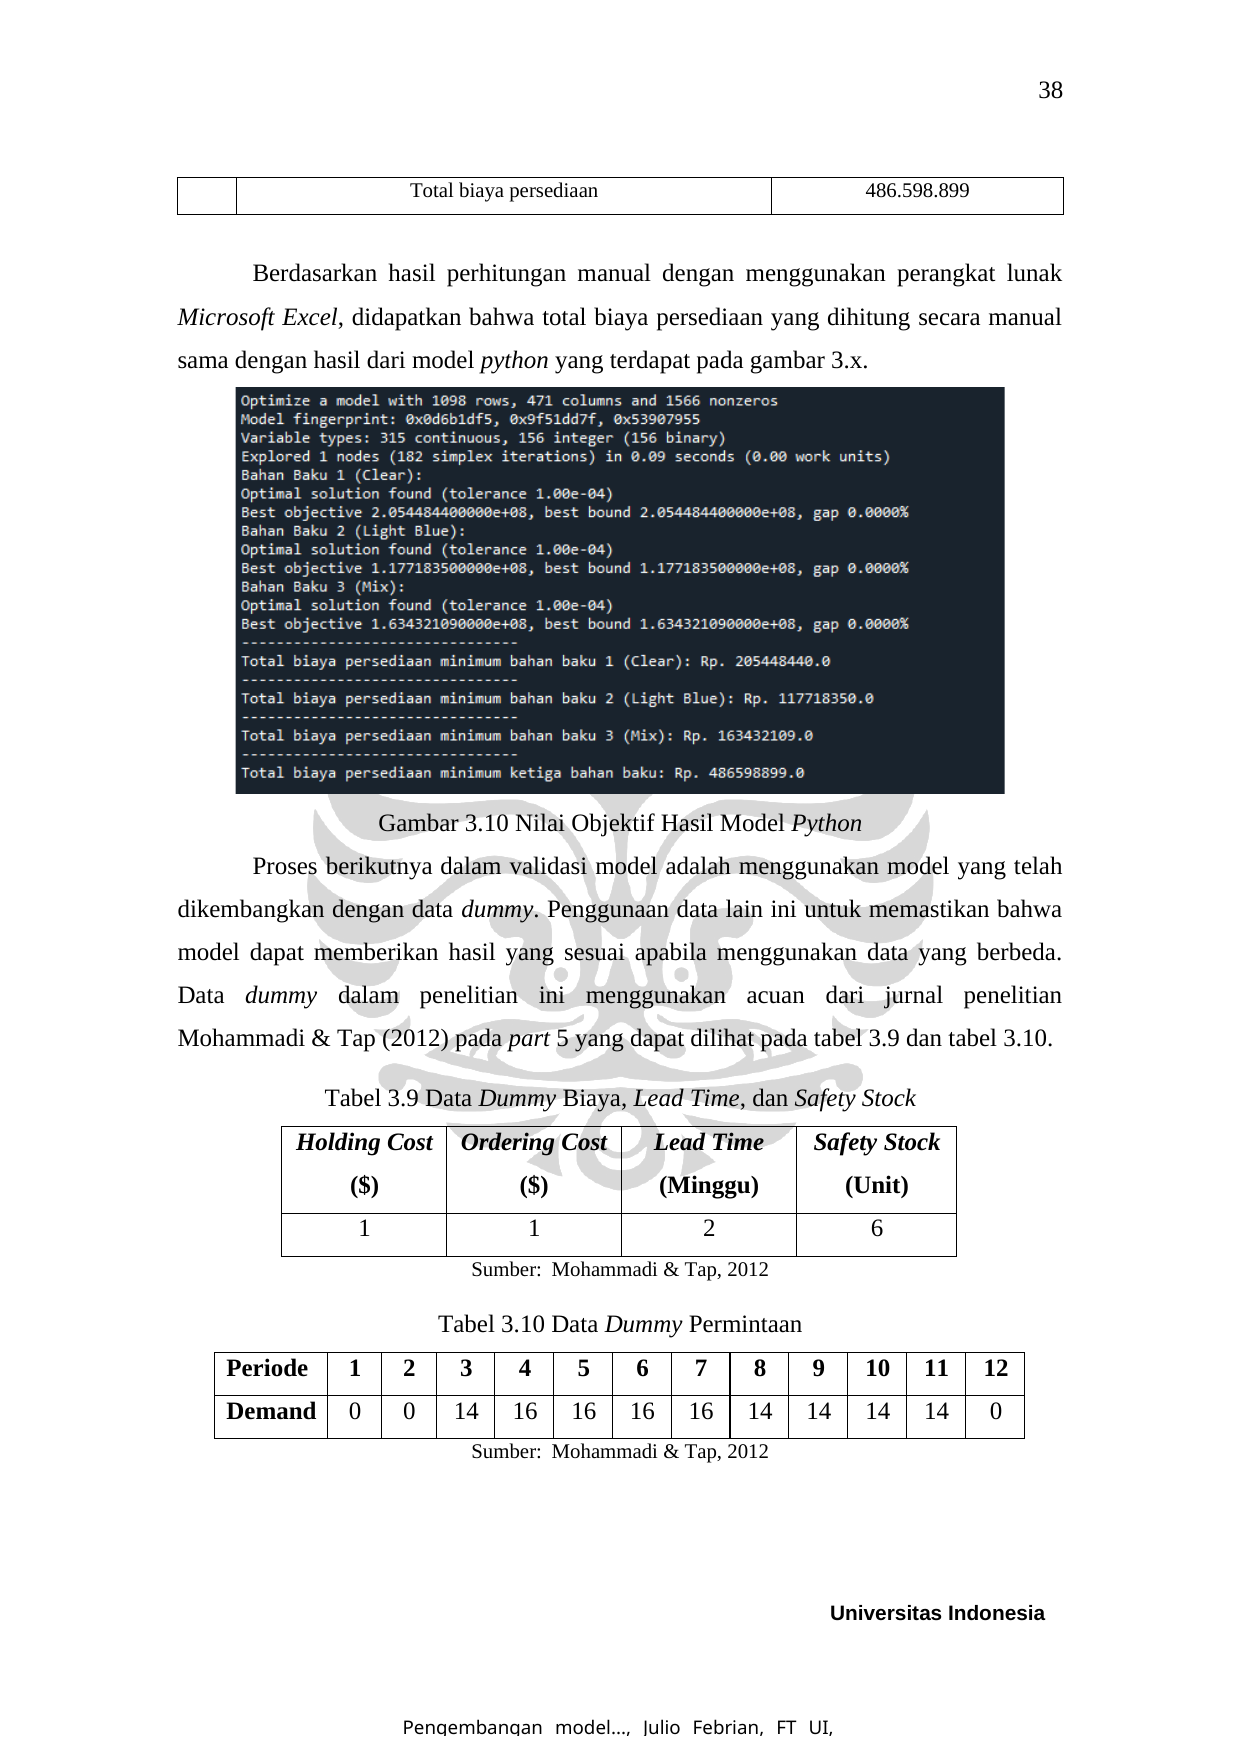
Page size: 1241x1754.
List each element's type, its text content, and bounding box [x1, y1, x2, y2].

table_header 7 [672, 1353, 729, 1395]
table_header 10 [848, 1353, 906, 1395]
table_header Lead Time (Minggu) [622, 1127, 796, 1212]
table_cell 16 [495, 1396, 553, 1438]
table_cell Demand [215, 1396, 327, 1438]
table_header 9 [789, 1353, 847, 1395]
table_cell 16 [672, 1396, 729, 1438]
table_cell 2 [622, 1214, 796, 1256]
text Gambar 3.10 Nilai Objektif Hasil Model Python [177, 808, 1063, 837]
table_cell 16 [554, 1396, 612, 1438]
table_cell 0 [328, 1396, 381, 1438]
picture [235, 387, 1005, 794]
table_cell 14 [907, 1396, 965, 1438]
table_header 2 [382, 1353, 436, 1395]
table_header 12 [966, 1353, 1024, 1395]
table_header Holding Cost ($) [282, 1127, 446, 1212]
table_cell 6 [797, 1214, 956, 1256]
table_header 5 [554, 1353, 612, 1395]
table_cell [178, 178, 236, 214]
table_header Ordering Cost ($) [447, 1127, 621, 1212]
table_header 3 [437, 1353, 494, 1395]
table_cell 16 [613, 1396, 671, 1438]
table_cell 486.598.899 [772, 178, 1063, 214]
table_header 8 [731, 1353, 788, 1395]
table_cell 14 [731, 1396, 788, 1438]
text Sumber: Mohammadi & Tap, 2012 [177, 1257, 1063, 1281]
table_cell 0 [966, 1396, 1024, 1438]
table_header 4 [495, 1353, 553, 1395]
table_cell 14 [789, 1396, 847, 1438]
text Berdasarkan hasil perhitungan manual dengan menggunakan perangkat lunak Microsoft Excel, didapatkan bahwa total biaya persediaan yang dihitung secara manual sama dengan hasil dari model python yang terdapat pada gambar 3.x. [177, 258, 1063, 373]
table_header 1 [328, 1353, 381, 1395]
table_cell 14 [437, 1396, 494, 1438]
table_header Safety Stock (Unit) [797, 1127, 956, 1212]
table_cell 1 [447, 1214, 621, 1256]
table_header 11 [907, 1353, 965, 1395]
table_cell Total biaya persediaan [237, 178, 771, 214]
table_header 6 [613, 1353, 671, 1395]
text Sumber: Mohammadi & Tap, 2012 [177, 1439, 1063, 1463]
table_header Periode [215, 1353, 327, 1395]
text Proses berikutnya dalam validasi model adalah menggunakan model yang telah dikembangkan dengan data dummy. Penggunaan data lain ini untuk memastikan bahwa model dapat memberikan hasil yang sesuai apabila menggunakan data yang berbeda. Data dummy dalam penelitian ini menggunakan acuan dari jurnal penelitian Mohammadi & Tap (2012) pada part 5 yang dapat dilihat pada tabel 3.9 dan tabel 3.10. [177, 851, 1063, 1052]
table_cell 0 [382, 1396, 436, 1438]
table_cell 14 [848, 1396, 906, 1438]
table_cell 1 [282, 1214, 446, 1256]
